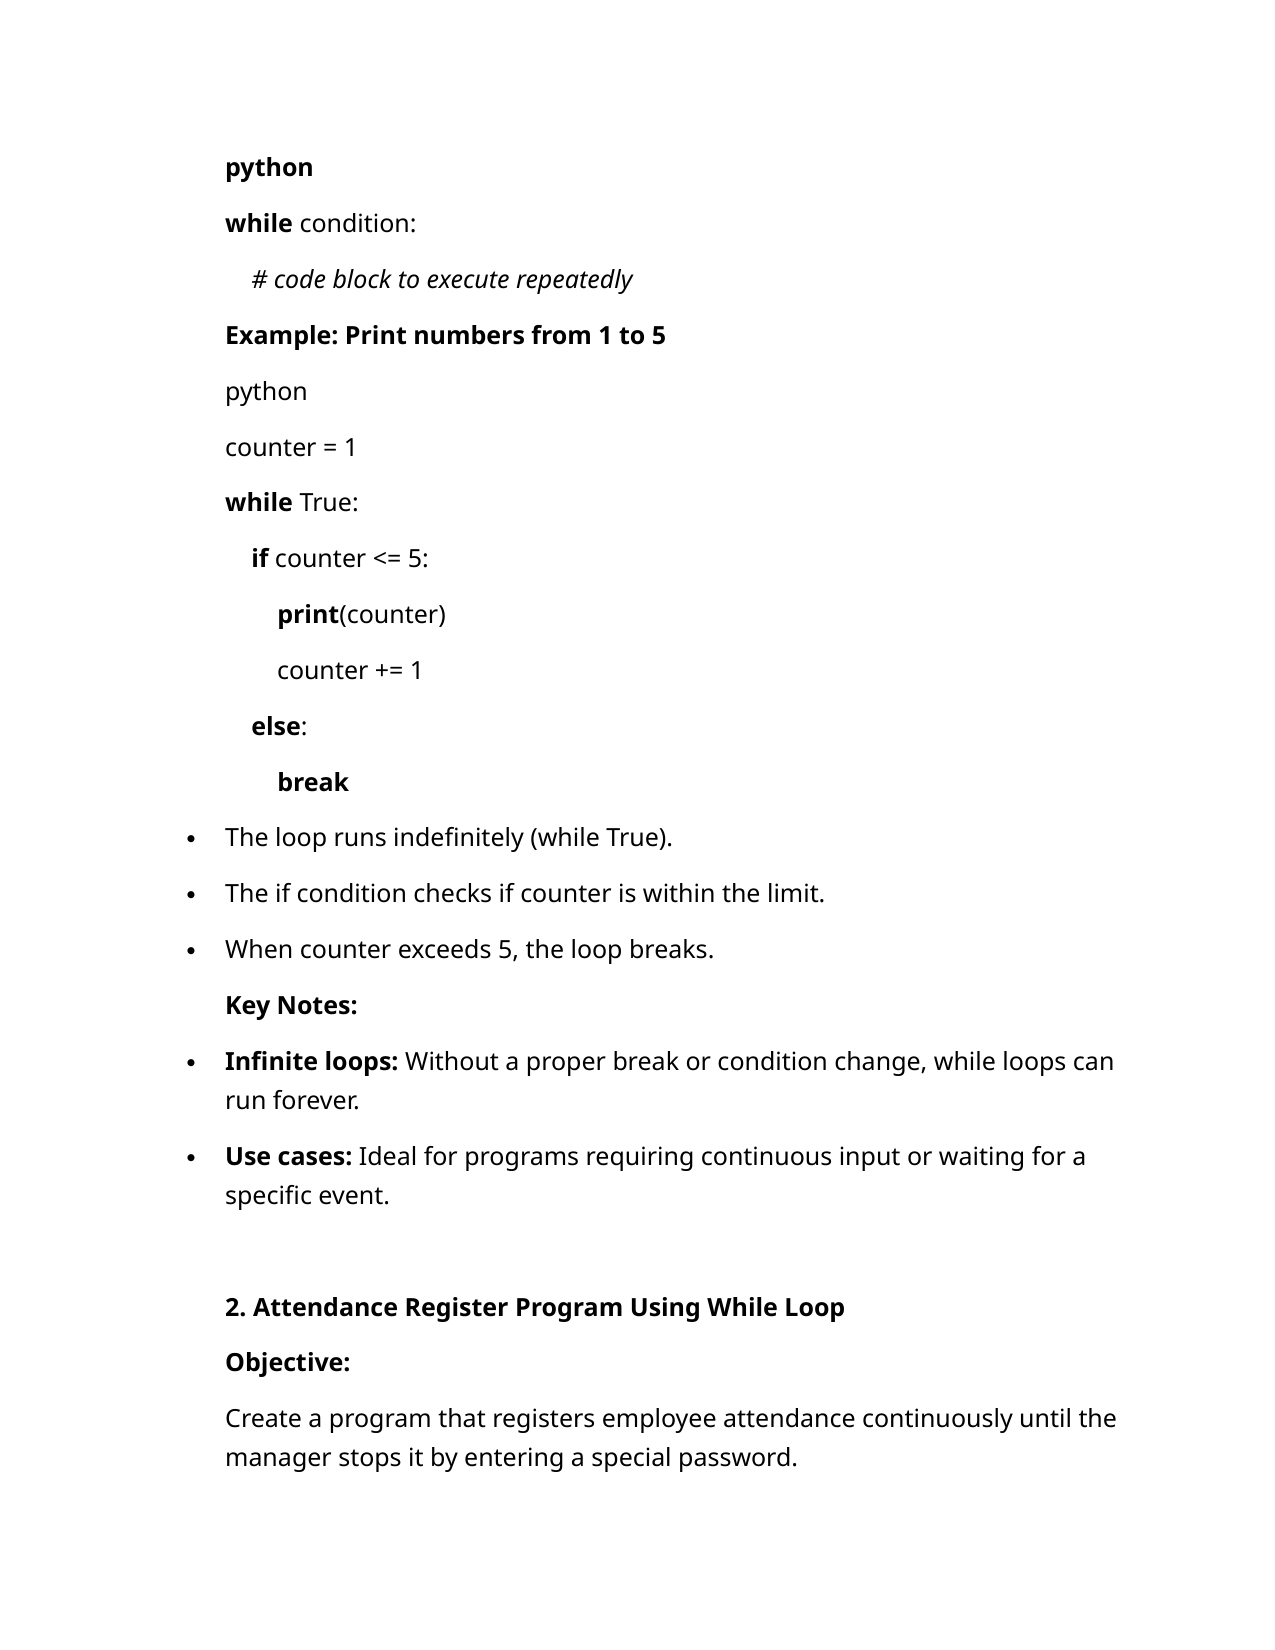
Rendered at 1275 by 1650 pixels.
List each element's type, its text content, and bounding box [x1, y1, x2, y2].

text print(counter) [225, 597, 1125, 631]
text # code block to execute repeatedly [225, 262, 1125, 296]
text Create a program that registers employee attendance continuously until the manager stops it by entering a special password. [225, 1401, 1125, 1474]
text counter = 1 [225, 429, 1125, 463]
list The if condition checks if counter is within the limit. [187, 876, 1125, 910]
list Infinite loops: Without a proper break or condition change, while loops can run forever. [187, 1043, 1125, 1117]
list When counter exceeds 5, the loop breaks. [187, 932, 1125, 966]
text Key Notes: [225, 987, 1125, 1022]
text 2. Attendance Register Program Using While Loop [225, 1289, 1125, 1323]
text while True: [225, 485, 1125, 519]
text Example: Print numbers from 1 to 5 [225, 317, 1125, 352]
text python [225, 150, 1125, 184]
text while condition: [225, 206, 1125, 240]
text else: [225, 708, 1125, 742]
text Objective: [225, 1345, 1125, 1379]
list The loop runs indefinitely (while True). [187, 820, 1125, 854]
list Use cases: Ideal for programs requiring continuous input or waiting for a specific event. [187, 1138, 1125, 1212]
text if counter <= 5: [225, 541, 1125, 575]
text break [225, 764, 1125, 798]
text counter += 1 [225, 652, 1125, 687]
text python [225, 373, 1125, 407]
